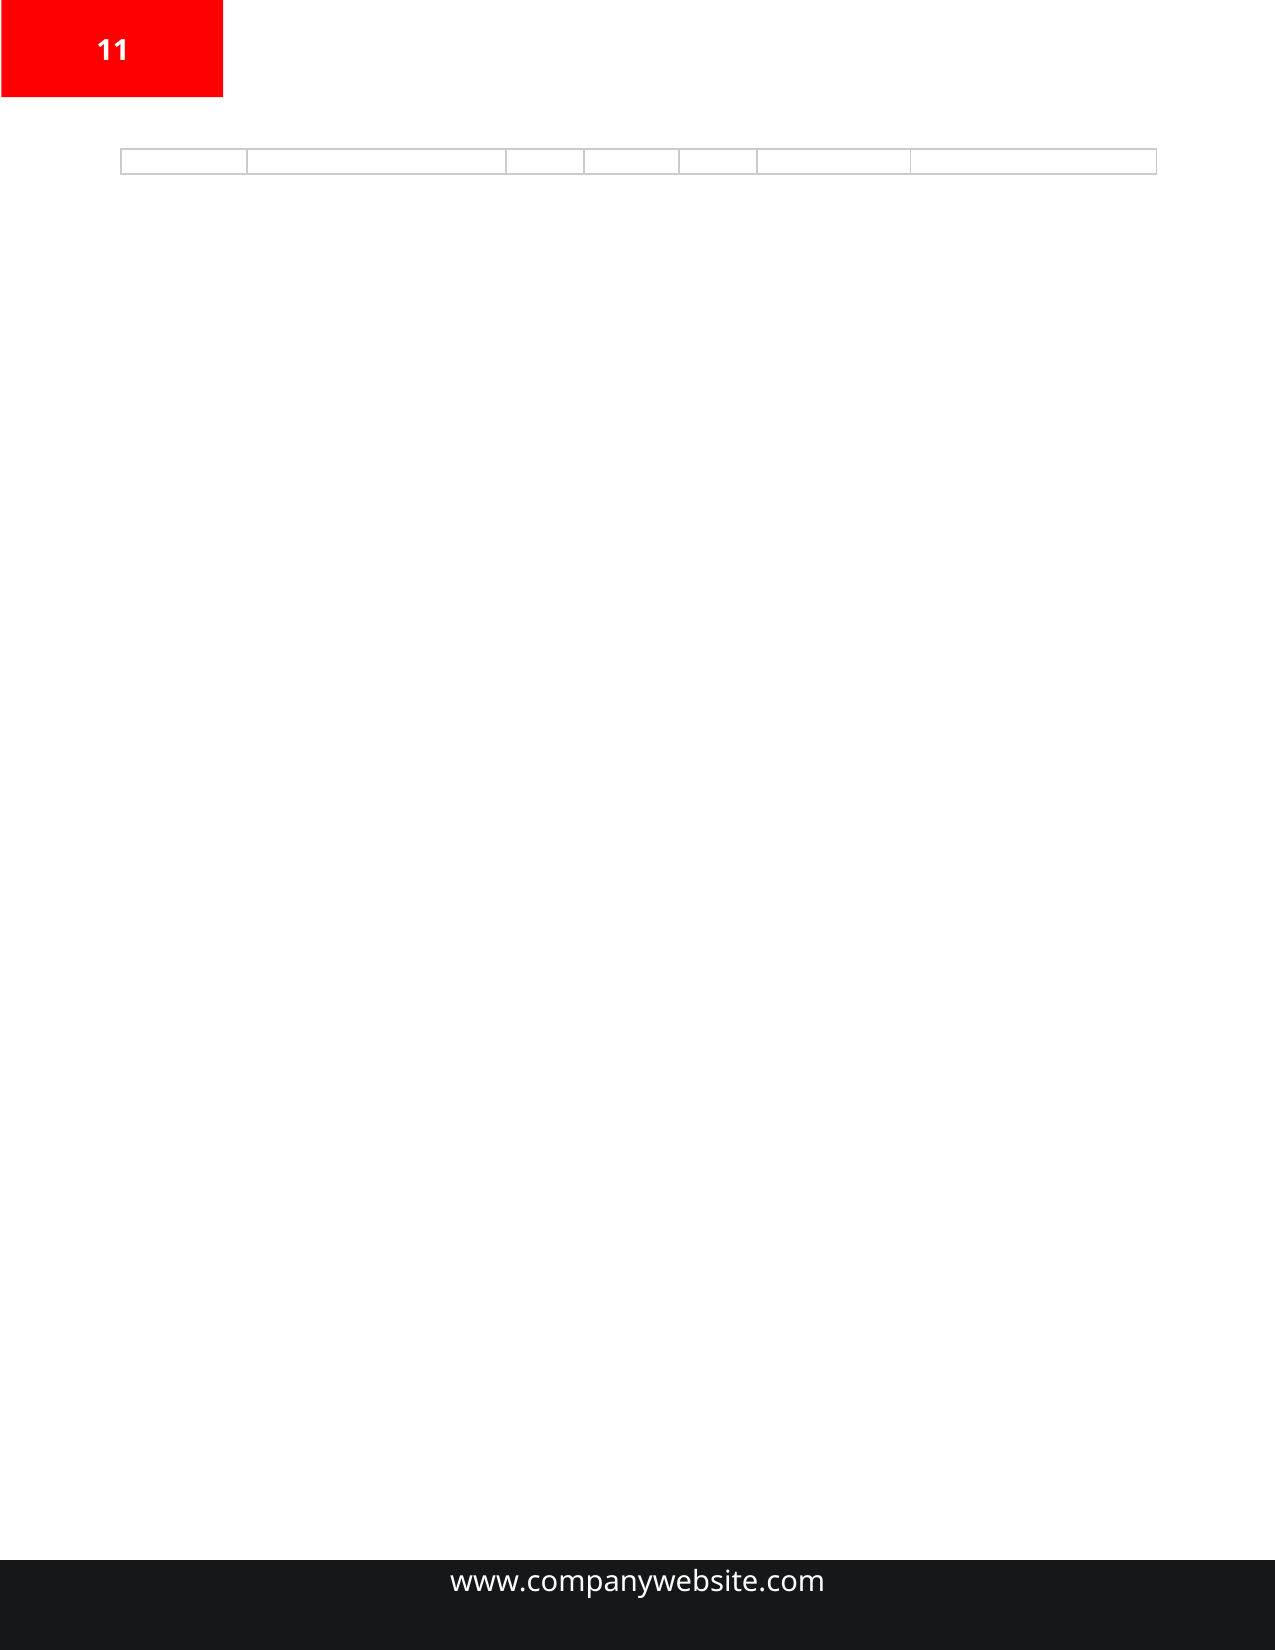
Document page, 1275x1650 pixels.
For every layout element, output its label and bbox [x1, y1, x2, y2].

table_cell [911, 150, 1156, 173]
table_cell [758, 150, 910, 173]
table_cell [248, 150, 505, 173]
table_cell [122, 150, 246, 173]
table_cell [585, 150, 678, 173]
table_cell [507, 150, 583, 173]
table_cell [680, 150, 756, 173]
